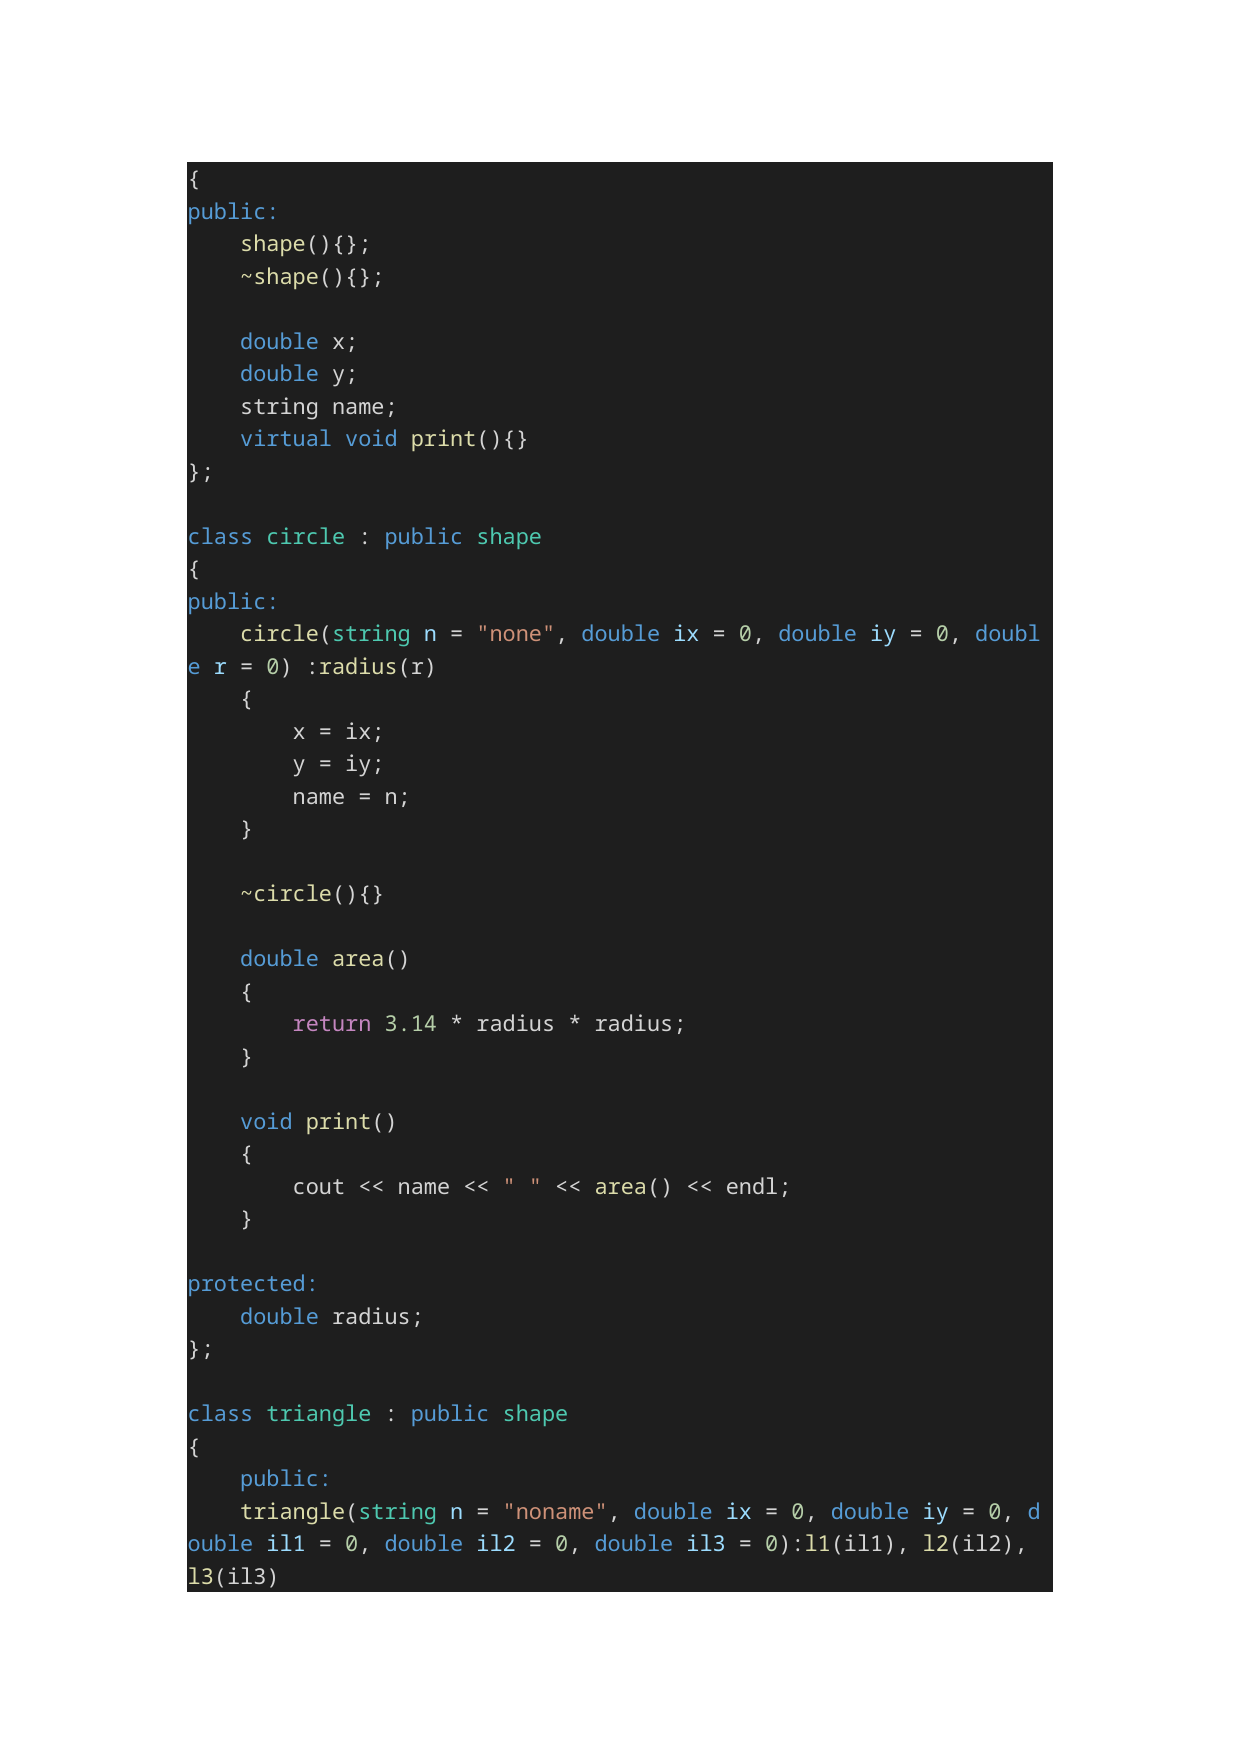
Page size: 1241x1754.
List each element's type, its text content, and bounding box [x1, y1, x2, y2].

text return 3.14 * radius * radius; [187, 1007, 1053, 1039]
text double x; [187, 324, 1053, 357]
text cout << name << " " << area() << endl; [187, 1169, 1053, 1202]
text { [187, 974, 1053, 1007]
text double radius; [187, 1299, 1053, 1332]
text public: [187, 1462, 1053, 1494]
text virtual void print(){} [187, 422, 1053, 454]
text { [187, 1137, 1053, 1169]
text shape(){}; [187, 227, 1053, 259]
text y = iy; [187, 747, 1053, 779]
text public: [187, 584, 1053, 617]
text double area() [187, 942, 1053, 974]
text } [187, 1202, 1053, 1234]
text }; [187, 1332, 1053, 1364]
text name = n; [187, 779, 1053, 812]
text class circle : public shape [187, 519, 1053, 552]
text double y; [187, 357, 1053, 389]
text void print() [187, 1104, 1053, 1137]
text { [187, 162, 1053, 194]
text ~shape(){}; [187, 259, 1053, 292]
text public: [187, 194, 1053, 227]
text x = ix; [187, 714, 1053, 747]
text circle(string n = "none", double ix = 0, double iy = 0, double r = 0) :radius(r) [187, 617, 1053, 682]
text { [187, 1429, 1053, 1462]
text } [187, 812, 1053, 844]
text triangle(string n = "noname", double ix = 0, double iy = 0, double il1 = 0, double il2 = 0, double il3 = 0):l1(il1), l2(il2), l3(il3) [187, 1494, 1053, 1592]
text { [187, 552, 1053, 584]
text }; [187, 454, 1053, 487]
text class triangle : public shape [187, 1397, 1053, 1429]
text { [187, 682, 1053, 714]
text string name; [187, 389, 1053, 422]
text } [187, 1039, 1053, 1072]
text ~circle(){} [187, 877, 1053, 909]
text protected: [187, 1267, 1053, 1299]
